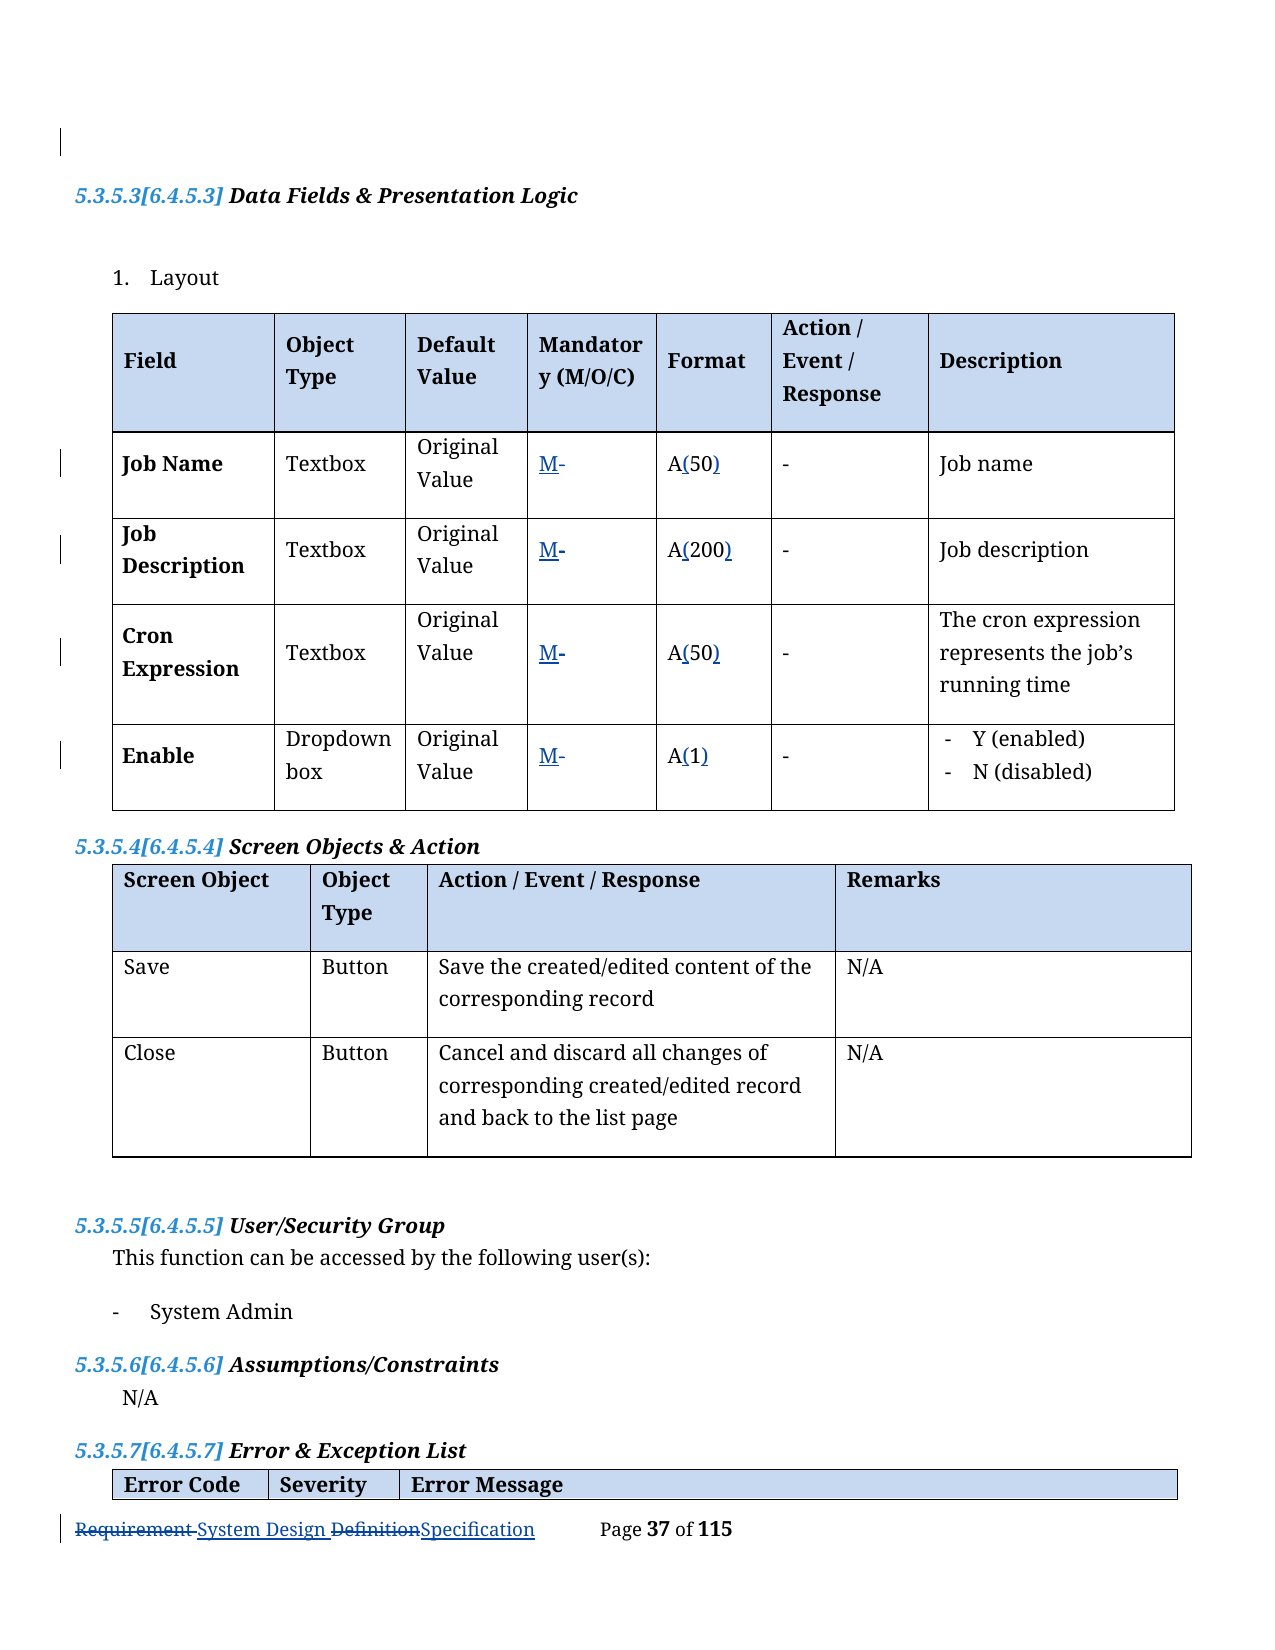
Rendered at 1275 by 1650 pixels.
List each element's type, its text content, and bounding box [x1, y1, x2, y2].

table_cell [528, 725, 656, 810]
table_cell [528, 433, 656, 518]
table_cell Cancel and discard all changes of corresponding created/edited record and back to the list page [428, 1038, 835, 1156]
list Layout [112, 263, 1200, 292]
table_cell Original Value [406, 725, 527, 810]
table_cell Textbox [275, 433, 405, 518]
table_cell Job name [929, 433, 1174, 518]
table_header Error Message [400, 1470, 1177, 1498]
table_cell Dropdown box [275, 725, 405, 810]
table_header Format [657, 314, 771, 431]
table_cell Cron Expression [113, 605, 274, 723]
table_cell Original Value [406, 433, 527, 518]
subtitle User/Security Group [75, 1211, 1200, 1239]
table_cell - [772, 433, 928, 518]
table_header Description [929, 314, 1174, 431]
table_cell The cron expression represents the job’s running time [929, 605, 1174, 723]
table_header Mandatory (M/O/C) [528, 314, 656, 431]
table_cell N/A [836, 1038, 1191, 1156]
table_cell Save the created/edited content of the corresponding record [428, 952, 835, 1037]
table_cell Textbox [275, 605, 405, 723]
table_header Remarks [836, 865, 1191, 951]
table_cell [528, 519, 656, 604]
text N/A [122, 1383, 1200, 1411]
table_cell A50 [657, 605, 771, 723]
table_cell - [772, 725, 928, 810]
table_header Severity [269, 1470, 399, 1498]
table_header Default Value [406, 314, 527, 431]
table_header Object Type [275, 314, 405, 431]
table_cell Save [113, 952, 310, 1037]
table_cell - [772, 519, 928, 604]
table_cell Job Name [113, 433, 274, 518]
table_header Error Code [113, 1470, 268, 1498]
table_header Field [113, 314, 274, 431]
subtitle Data Fields & Presentation Logic [75, 181, 1200, 210]
table_cell A200 [657, 519, 771, 604]
table_cell Original Value [406, 605, 527, 723]
subtitle Assumptions/Constraints [75, 1350, 1200, 1379]
list System Admin [112, 1297, 1200, 1325]
table_cell Button [311, 1038, 427, 1156]
table_cell N/A [836, 952, 1191, 1037]
table_cell A50 [657, 433, 771, 518]
table_cell A1 [657, 725, 771, 810]
table_header Object Type [311, 865, 427, 951]
table_cell [528, 605, 656, 723]
table_cell Job description [929, 519, 1174, 604]
table_cell Button [311, 952, 427, 1037]
table_cell Original Value [406, 519, 527, 604]
table_cell - [772, 605, 928, 723]
table_cell Close [113, 1038, 310, 1156]
table_cell Textbox [275, 519, 405, 604]
table_header Action / Event / Response [772, 314, 928, 431]
subtitle Screen Objects & Action [75, 832, 1200, 860]
subtitle Error & Exception List [75, 1436, 1200, 1465]
table_header Action / Event / Response [428, 865, 835, 951]
table_header Screen Object [113, 865, 310, 951]
table_cell Y (enabled) N (disabled) [929, 725, 1174, 810]
table_cell Job Description [113, 519, 274, 604]
text This function can be accessed by the following user(s): [112, 1243, 1200, 1272]
table_cell Enable [113, 725, 274, 810]
